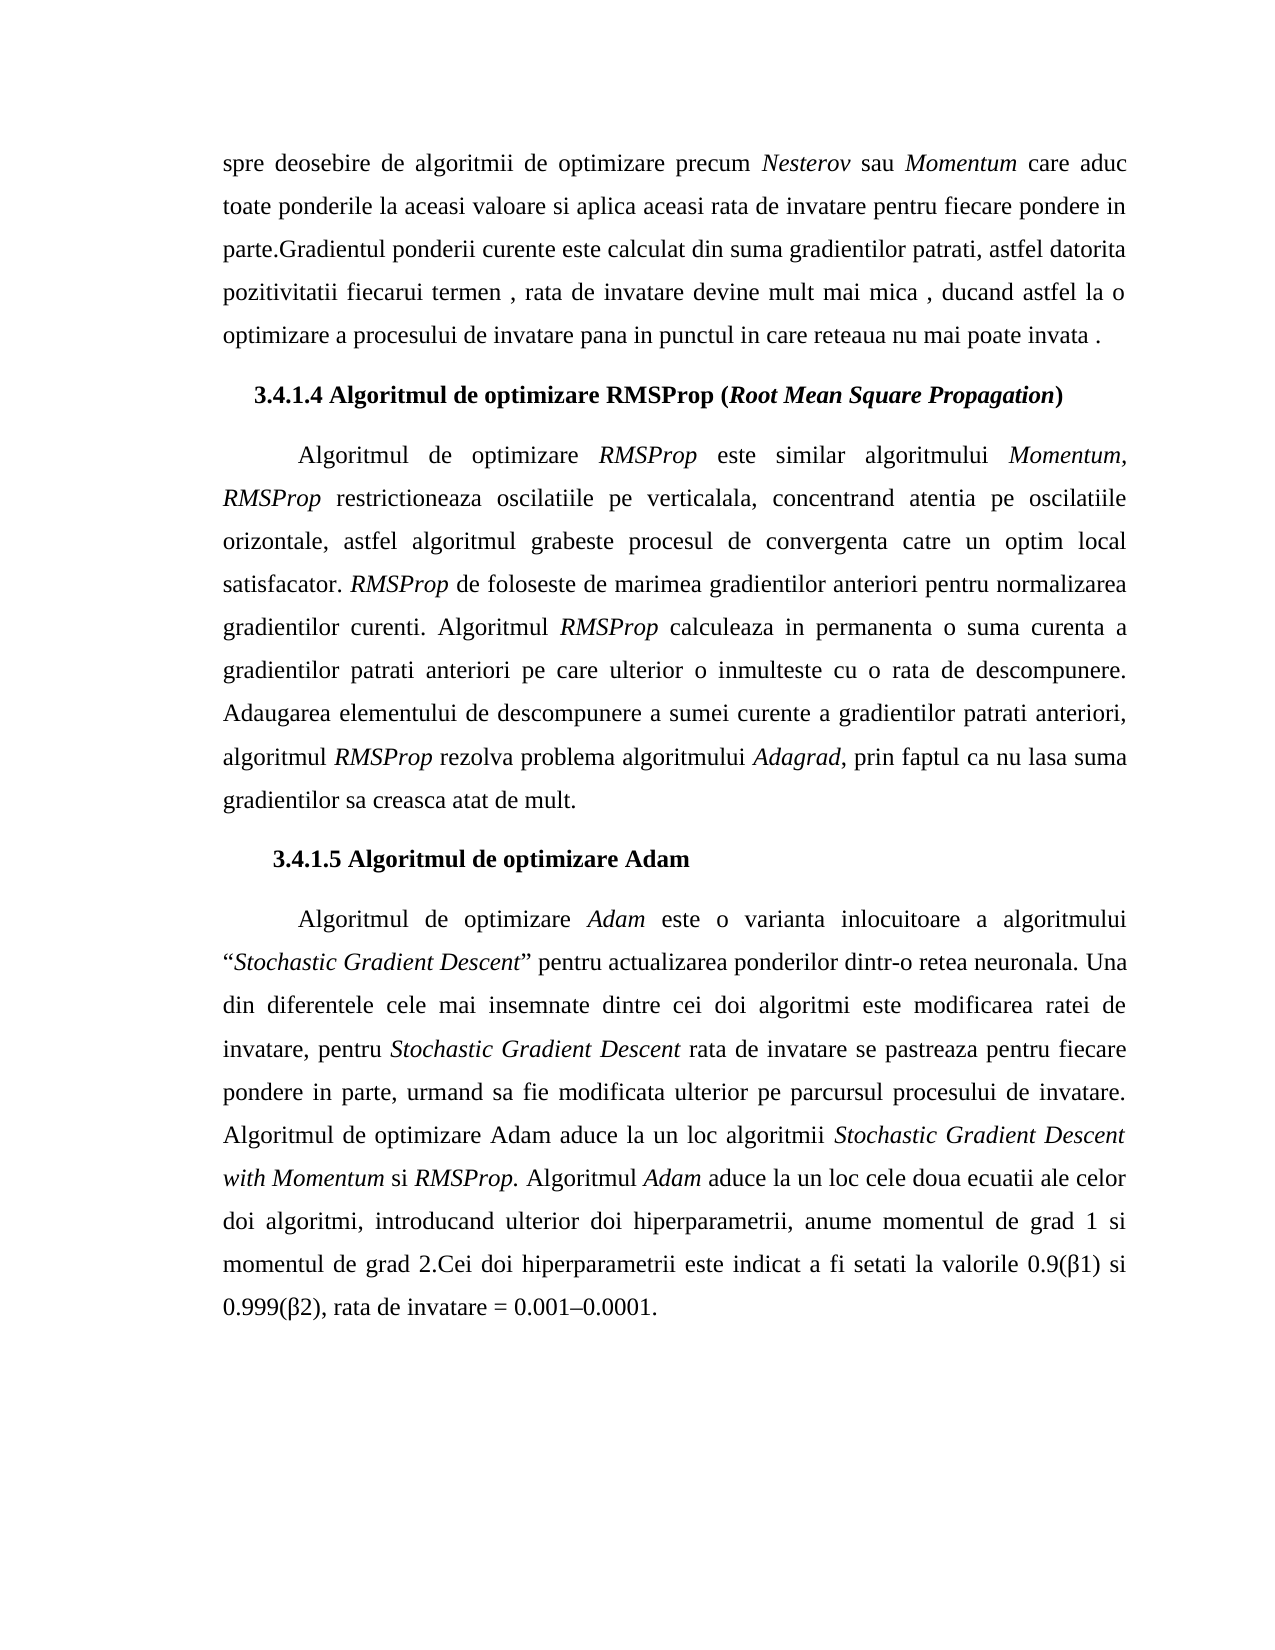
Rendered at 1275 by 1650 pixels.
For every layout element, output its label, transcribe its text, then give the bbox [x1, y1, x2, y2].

text Algoritmul de optimizare Adam este o varianta inlocuitoare a algoritmului “Stochastic Gradient Descent” pentru actualizarea ponderilor dintr-o retea neuronala. Una din diferentele cele mai insemnate dintre cei doi algoritmi este modificarea ratei de invatare, pentru Stochastic Gradient Descent rata de invatare se pastreaza pentru fiecare pondere in parte, urmand sa fie modificata ulterior pe parcursul procesului de invatare. Algoritmul de optimizare Adam aduce la un loc algoritmii Stochastic Gradient Descent with Momentum si RMSProp. Algoritmul Adam aduce la un loc cele doua ecuatii ale celor doi algoritmi, introducand ulterior doi hiperparametrii, anume momentul de grad 1 si momentul de grad 2.Cei doi hiperparametrii este indicat a fi setati la valorile 0.9(β1) si 0.999(β2), rata de invatare = 0.001–0.0001. [223, 904, 1127, 1321]
text Algoritmul de optimizare RMSProp este similar algoritmului Momentum, RMSProp restrictioneaza oscilatiile pe verticalala, concentrand atentia pe oscilatiile orizontale, astfel algoritmul grabeste procesul de convergenta catre un optim local satisfacator. RMSProp de foloseste de marimea gradientilor anteriori pentru normalizarea gradientilor curenti. Algoritmul RMSProp calculeaza in permanenta o suma curenta a gradientilor patrati anteriori pe care ulterior o inmulteste cu o rata de descompunere. Adaugarea elementului de descompunere a sumei curente a gradientilor patrati anteriori, algoritmul RMSProp rezolva problema algoritmului Adagrad, prin faptul ca nu lasa suma gradientilor sa creasca atat de mult. [223, 440, 1127, 813]
text 3.4.1.5 Algoritmul de optimizare Adam [223, 844, 1127, 873]
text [223, 148, 1127, 349]
text 3.4.1.4 Algoritmul de optimizare RMSProp (Root Mean Square Propagation) [148, 380, 729, 409]
